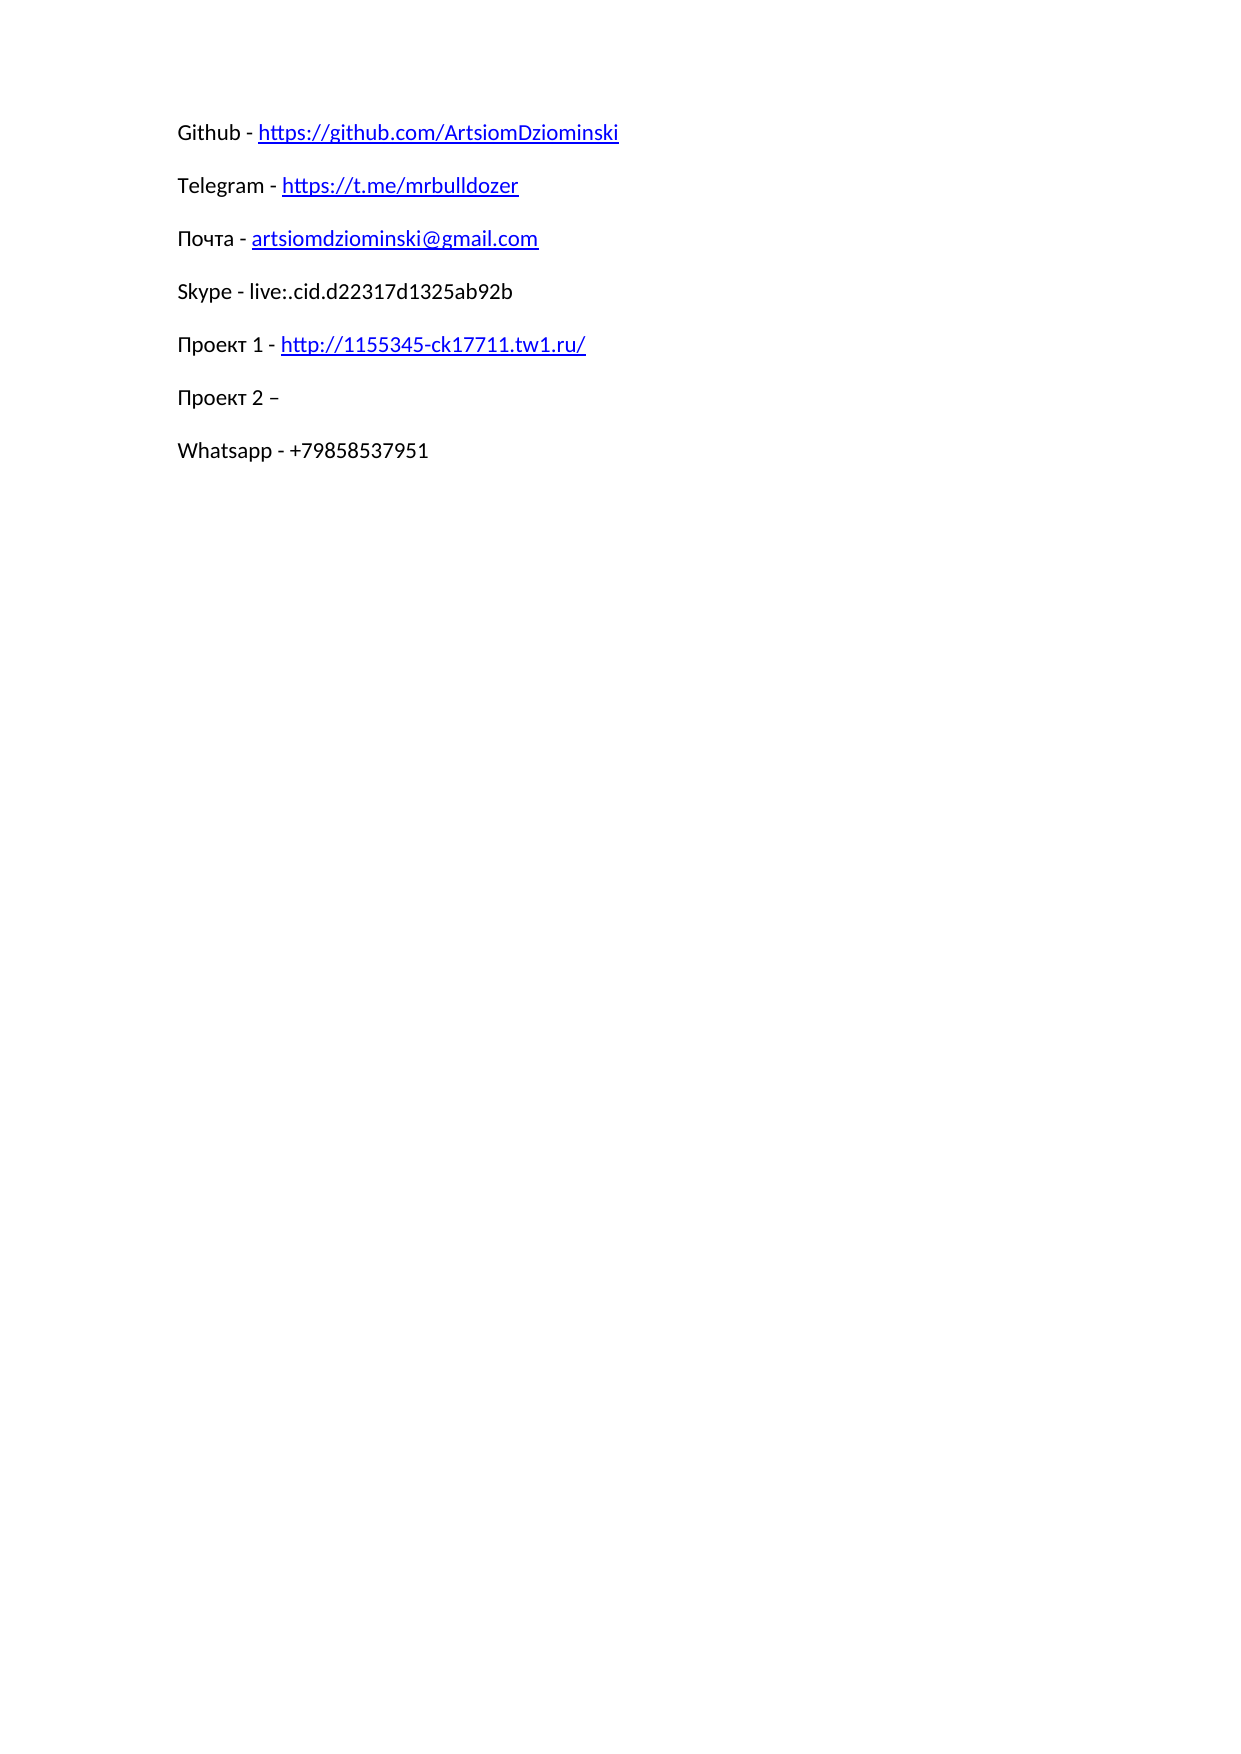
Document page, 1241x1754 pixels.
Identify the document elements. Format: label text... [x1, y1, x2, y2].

text Github - https://github.com/ArtsiomDziominski [177, 118, 1152, 146]
text Проект 1 - http://1155345-ck17711.tw1.ru/ [177, 330, 1152, 358]
text Проект 2 – [177, 383, 1152, 411]
text Skype - live:.cid.d22317d1325ab92b [177, 277, 1152, 305]
text Telegram - https://t.me/mrbulldozer [177, 171, 1152, 199]
text Почта - artsiomdziominski@gmail.com [177, 224, 1152, 252]
text Whatsapp - +79858537951 [177, 436, 1152, 464]
